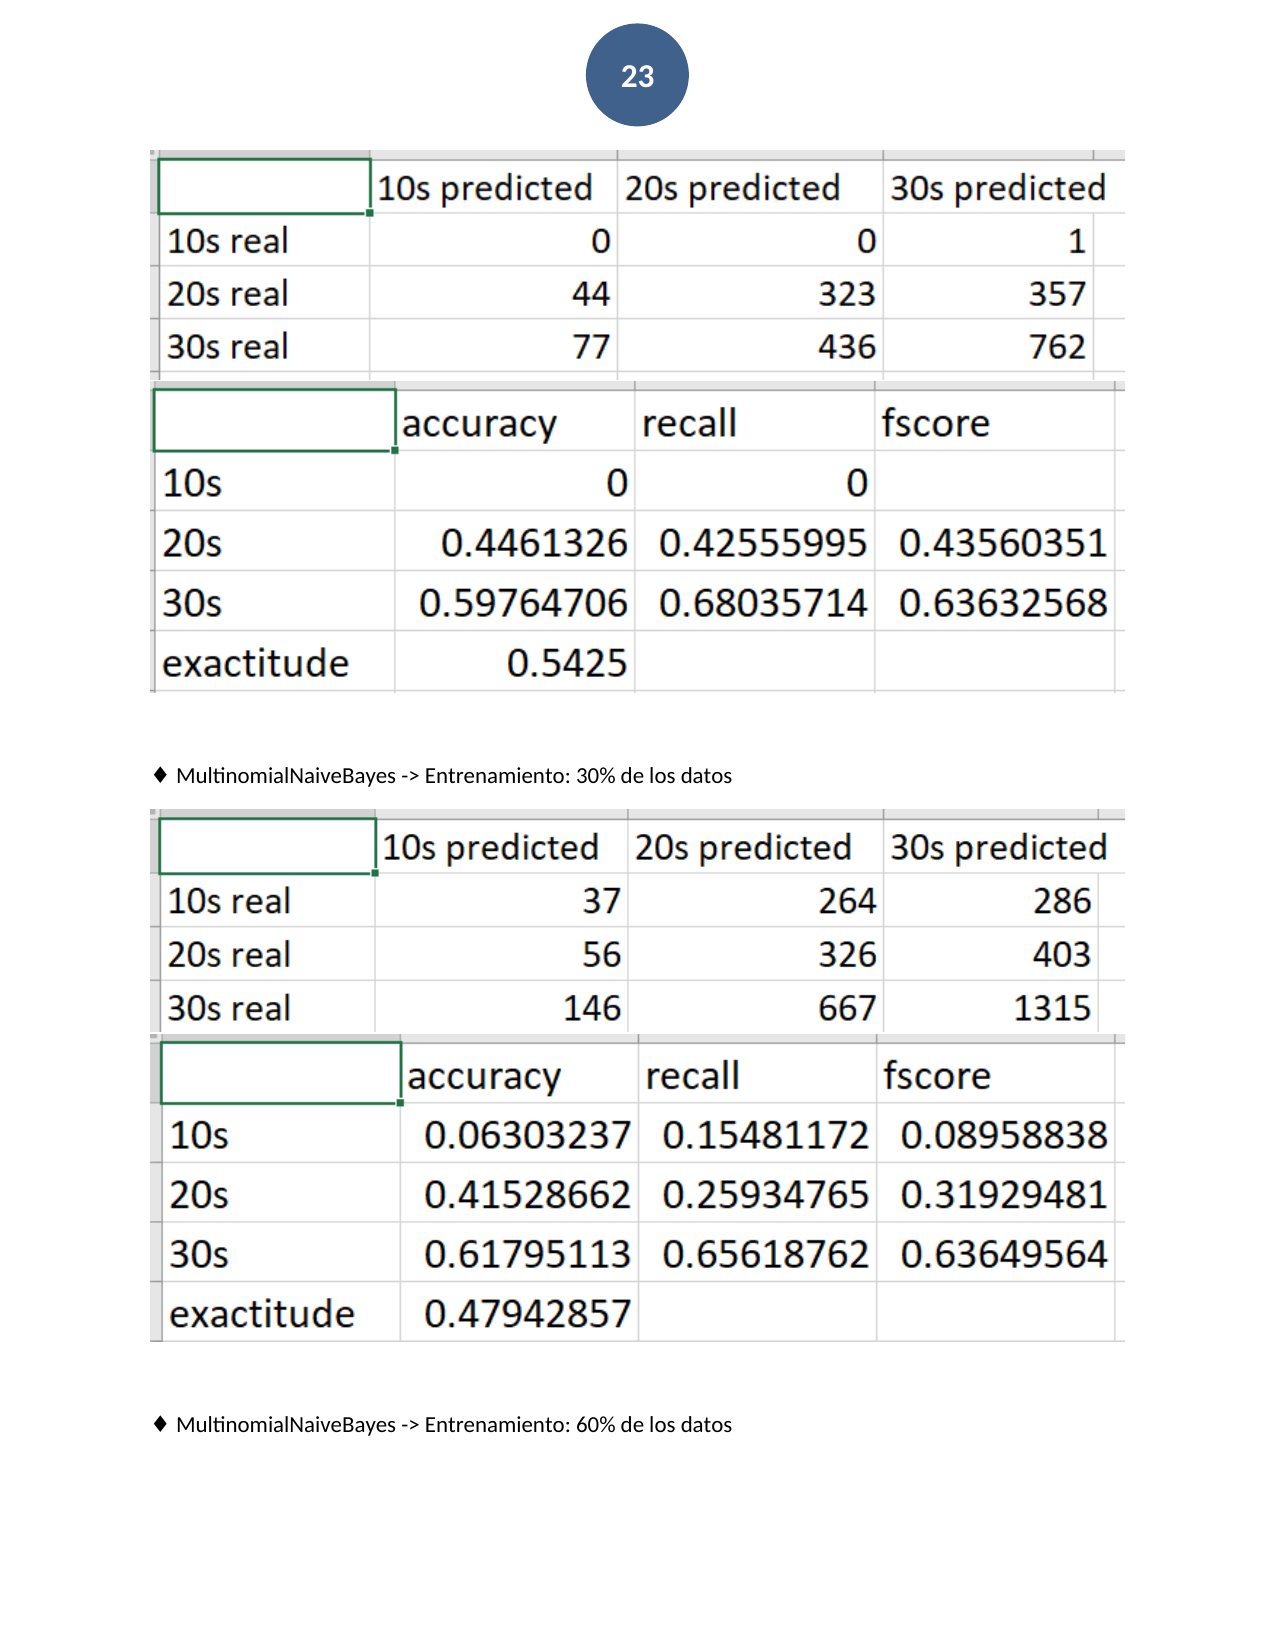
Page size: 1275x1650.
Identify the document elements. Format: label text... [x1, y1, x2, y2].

text MultinomialNaiveBayes -> Entrenamiento: 30% de los datos [150, 759, 1125, 790]
picture [150, 809, 1125, 1032]
picture [150, 381, 1125, 693]
picture [150, 150, 1125, 380]
text MultinomialNaiveBayes -> Entrenamiento: 60% de los datos [150, 1408, 1125, 1439]
picture [150, 1034, 1125, 1342]
